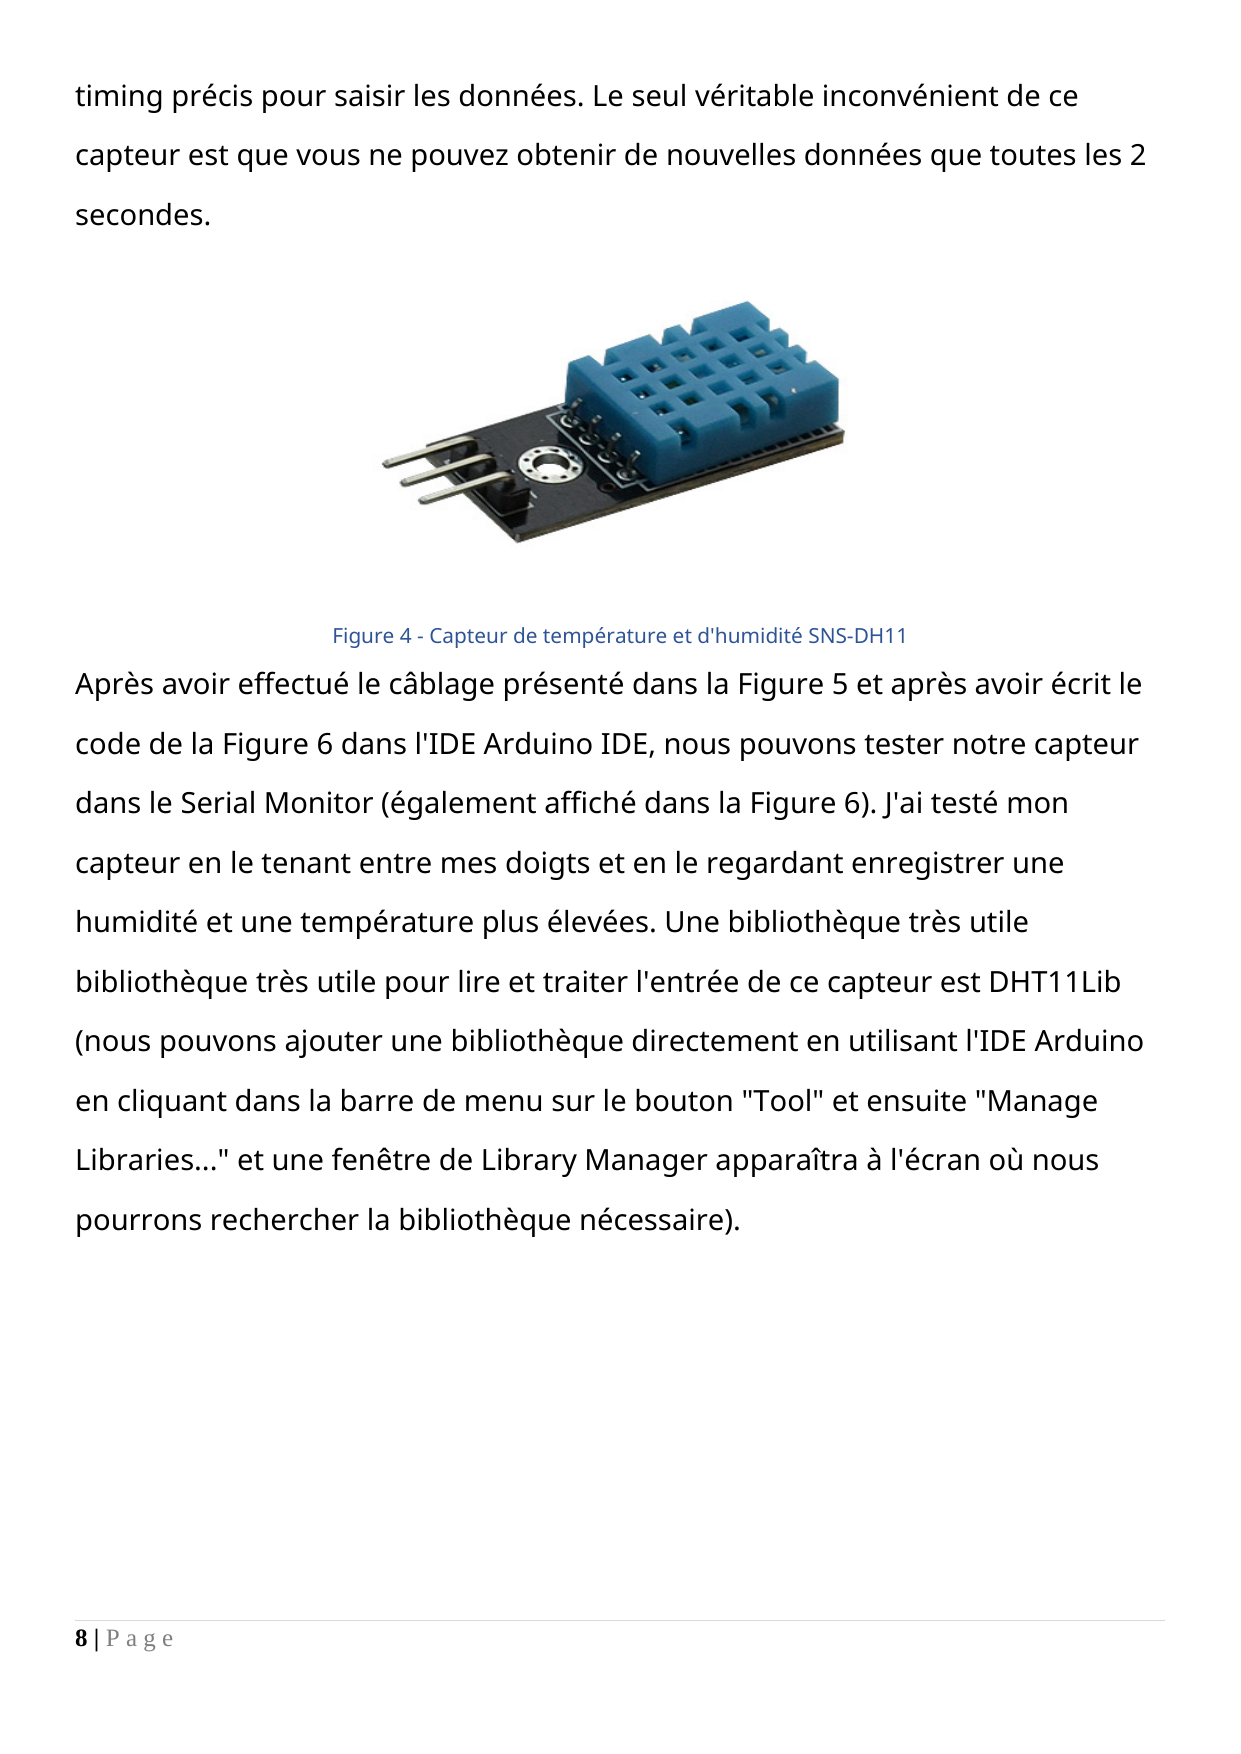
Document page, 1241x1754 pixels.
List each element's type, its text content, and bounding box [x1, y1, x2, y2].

text Après avoir effectué le câblage présenté dans la Figure 5 et après avoir écrit le code de la Figure 6 dans l'IDE Arduino IDE, nous pouvons tester notre capteur dans le Serial Monitor (également affiché dans la Figure 6). J'ai testé mon capteur en le tenant entre mes doigts et en le regardant enregistrer une humidité et une température plus élevées. Une bibliothèque très utile bibliothèque très utile pour lire et traiter l'entrée de ce capteur est DHT11Lib (nous pouvons ajouter une bibliothèque directement en utilisant l'IDE Arduino en cliquant dans la barre de menu sur le bouton "Tool" et ensuite "Manage Libraries..." et une fenêtre de Library Manager apparaîtra à l'écran où nous pourrons rechercher la bibliothèque nécessaire). [75, 663, 1165, 1238]
picture [198, 253, 1042, 607]
text Figure 4 - Capteur de température et d'humidité SNS-DH11 [75, 621, 1165, 649]
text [75, 75, 1165, 234]
